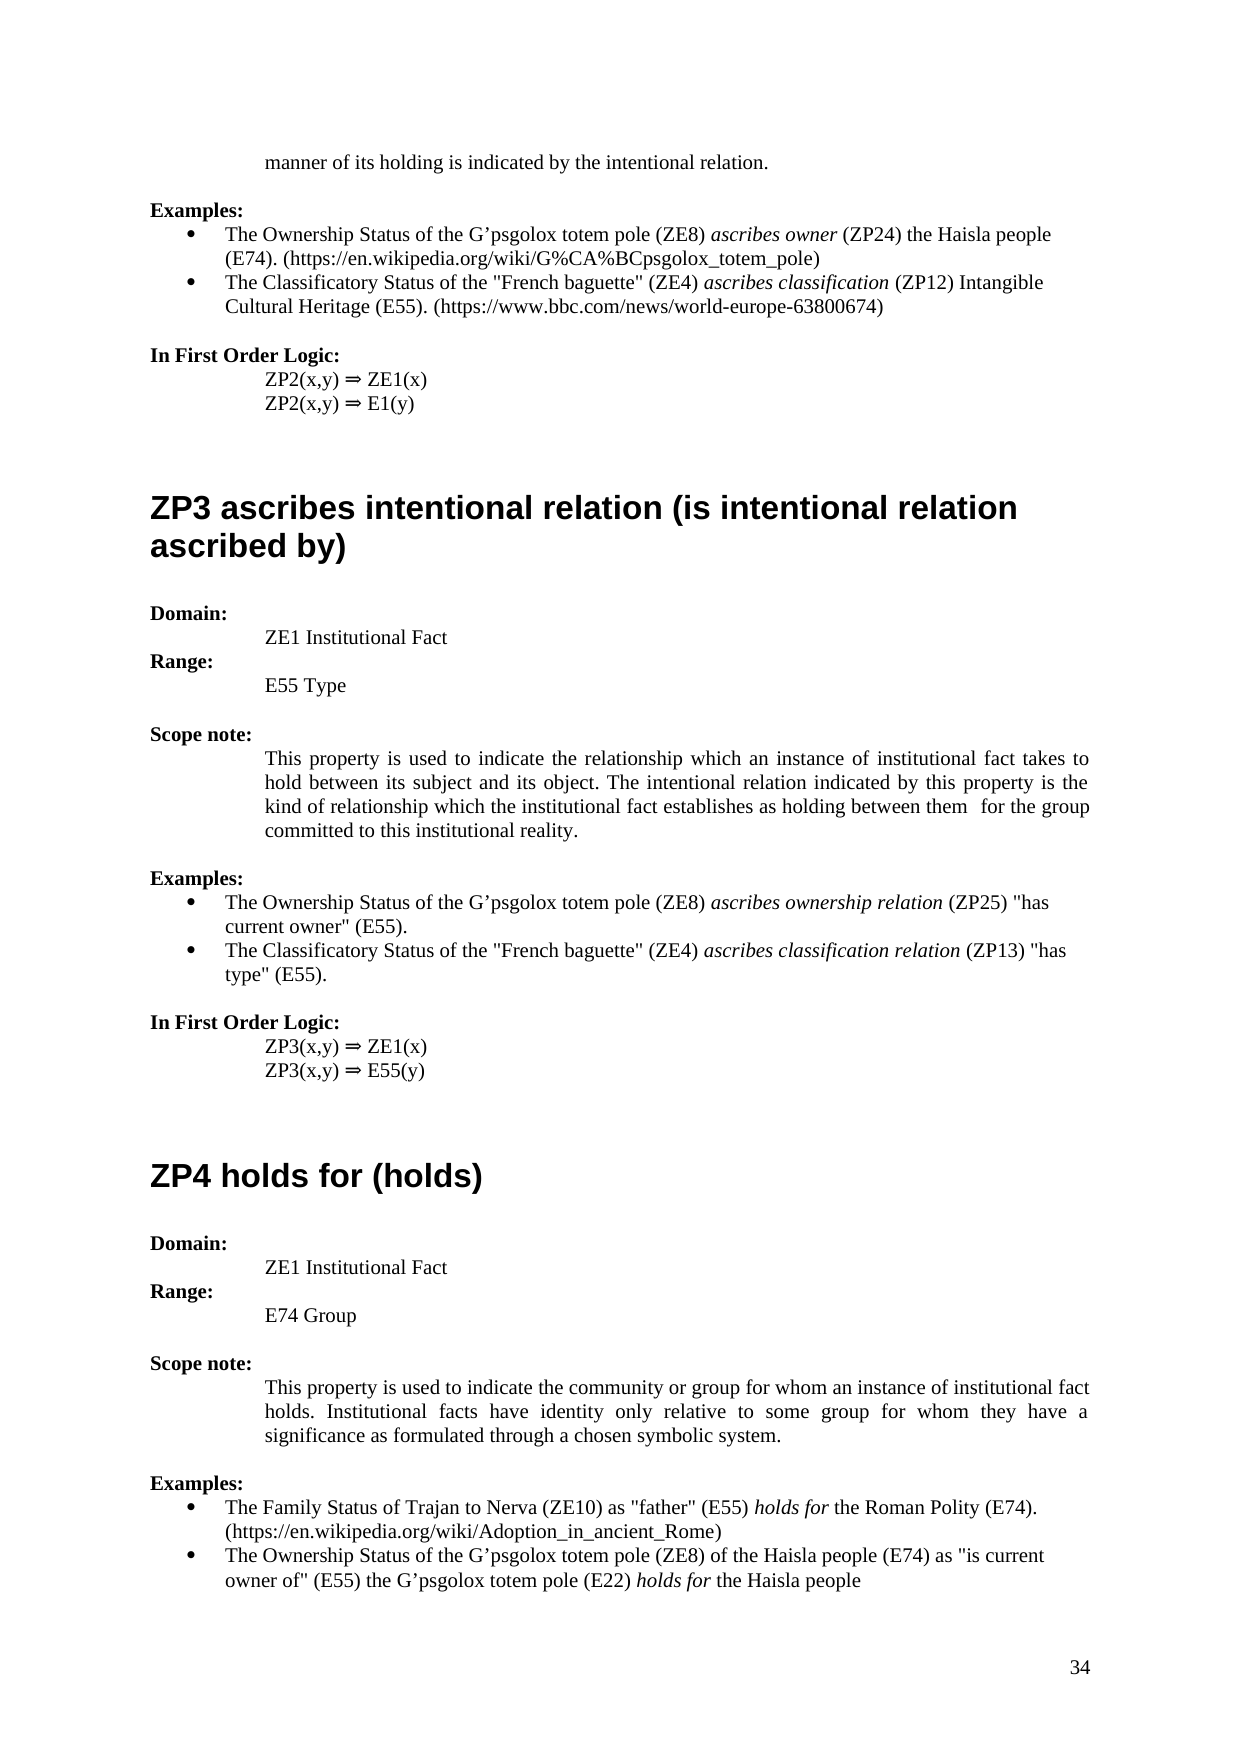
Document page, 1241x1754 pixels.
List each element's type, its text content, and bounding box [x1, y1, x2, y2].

text This property is used to indicate the community or group for whom an instance of institutional fact holds. Institutional facts have identity only relative to some group for whom they have a significance as formulated through a chosen symbolic system. [264, 1375, 1090, 1447]
list The Ownership Status of the Gʼpsgolox totem pole (ZE8) ascribes ownership relation (ZP25) "has current owner" (E55). [187, 890, 1090, 938]
text ZP3(x,y) ⇒ E55(y) [264, 1058, 1090, 1082]
text ZE1 Institutional Fact [264, 625, 1090, 649]
text Scope note: [150, 722, 1090, 746]
text Examples: [150, 866, 1090, 890]
text Domain: [150, 1231, 1090, 1255]
text ZP2(x,y) ⇒ ZE1(x) [264, 367, 1090, 391]
text Examples: [150, 198, 1090, 222]
list The Ownership Status of the Gʼpsgolox totem pole (ZE8) ascribes owner (ZP24) the Haisla people (E74). (https://en.wikipedia.org/wiki/G%CA%BCpsgolox_totem_pole) [187, 222, 1090, 270]
list The Family Status of Trajan to Nerva (ZE10) as "father" (E55) holds for the Roman Polity (E74). (https://en.wikipedia.org/wiki/Adoption_in_ancient_Rome) [187, 1495, 1090, 1543]
text In First Order Logic: [150, 342, 1090, 367]
text E74 Group [264, 1303, 1090, 1327]
text This property is used to indicate the relationship which an instance of institutional fact takes to hold between its subject and its object. The intentional relation indicated by this property is the kind of relationship which the institutional fact establishes as holding between them for the group committed to this institutional reality. [264, 746, 1090, 842]
list The Classificatory Status of the "French baguette" (ZE4) ascribes classification relation (ZP13) "has type" (E55). [187, 938, 1090, 986]
text Scope note: [150, 1351, 1090, 1375]
text Examples: [150, 1471, 1090, 1495]
text In First Order Logic: [150, 1010, 1090, 1034]
text Range: [150, 649, 1090, 673]
text Domain: [150, 601, 1090, 625]
list The Classificatory Status of the "French baguette" (ZE4) ascribes classification (ZP12) Intangible Cultural Heritage (E55). (https://www.bbc.com/news/world-europe-63800674) [187, 270, 1090, 318]
text ZP2(x,y) ⇒ E1(y) [264, 391, 1090, 415]
subtitle ZP3 ascribes intentional relation (is intentional relation ascribed by) [150, 488, 1090, 565]
subtitle ZP4 holds for (holds) [150, 1156, 1090, 1194]
text ZP3(x,y) ⇒ ZE1(x) [264, 1034, 1090, 1058]
text E55 Type [264, 673, 1090, 697]
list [187, 1543, 1090, 1592]
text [264, 150, 1090, 174]
text Range: [150, 1279, 1090, 1303]
text ZE1 Institutional Fact [264, 1255, 1090, 1279]
